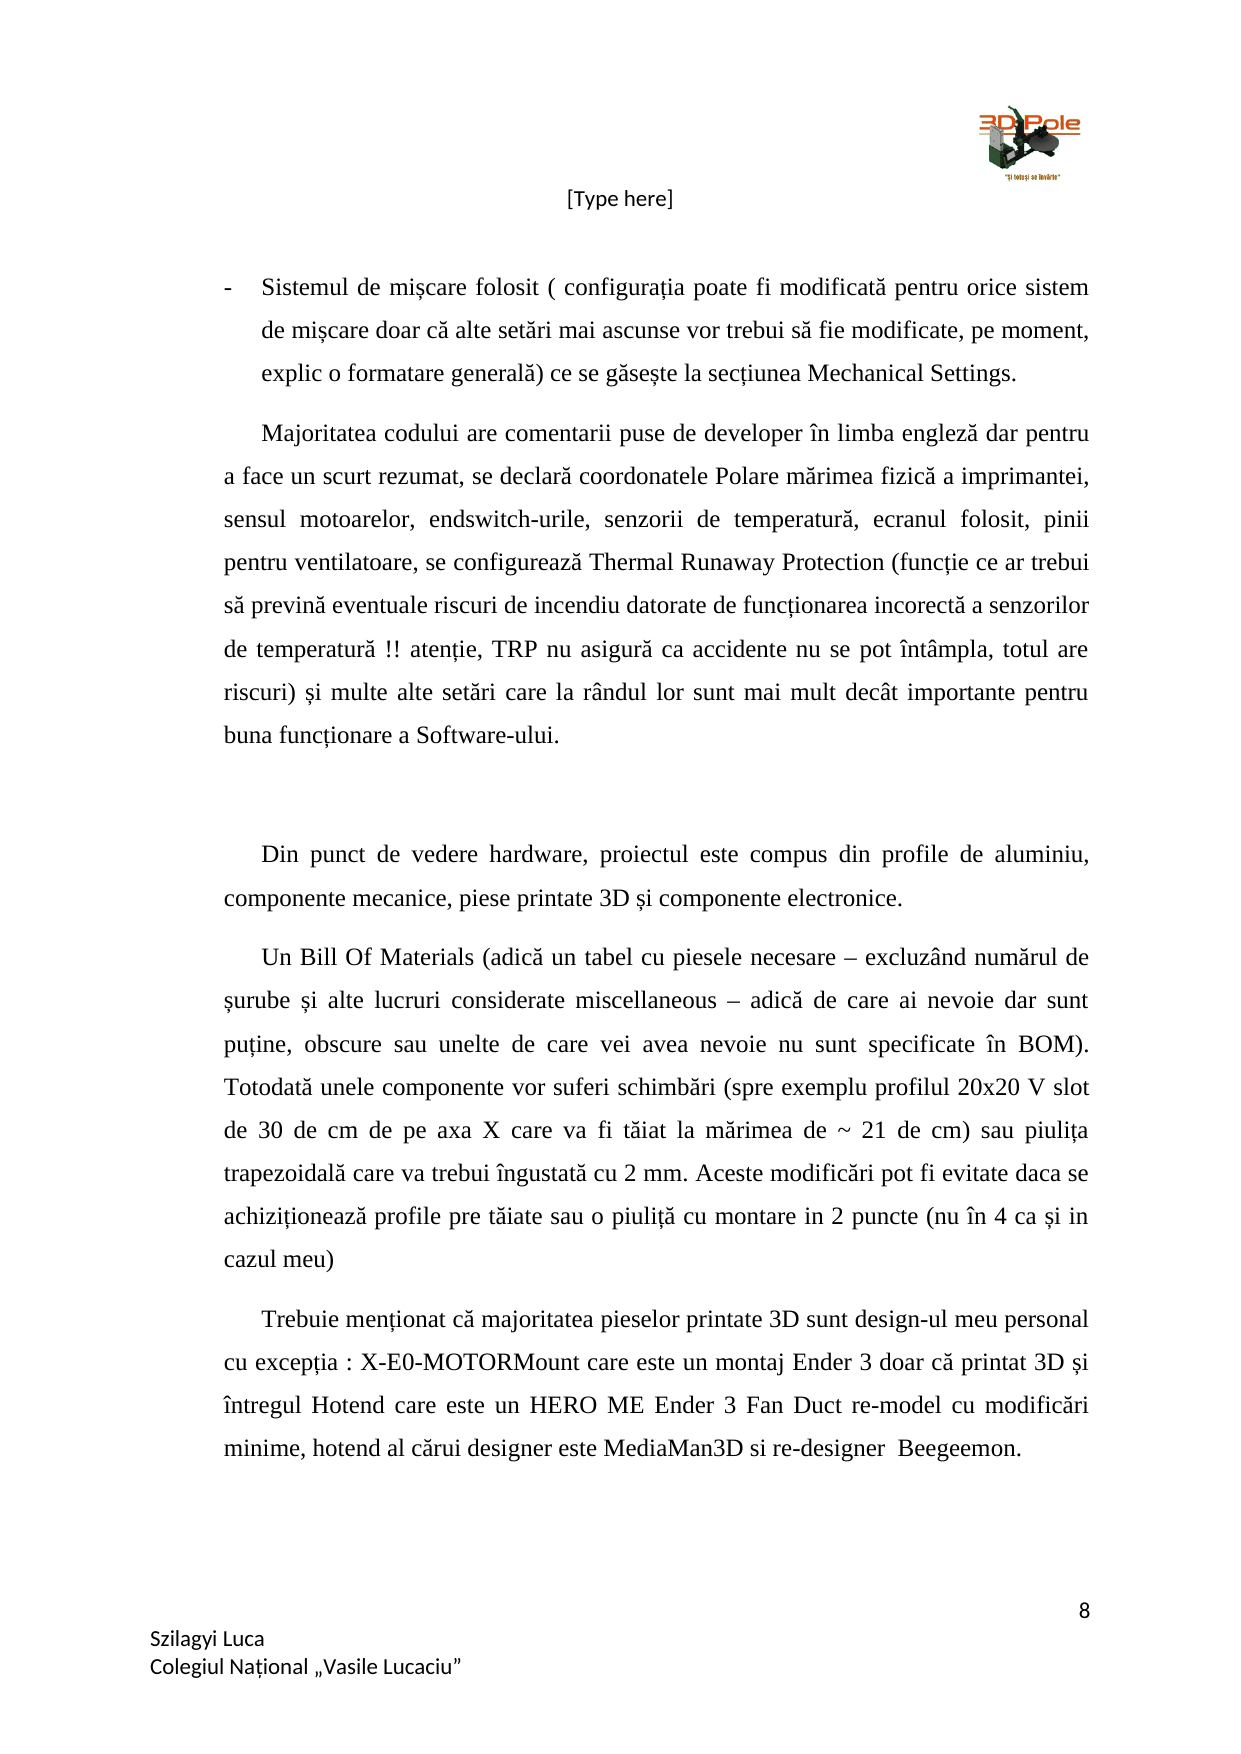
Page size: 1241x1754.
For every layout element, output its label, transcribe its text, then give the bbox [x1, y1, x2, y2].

picture [957, 73, 1091, 207]
text Trebuie menționat că majoritatea pieselor printate 3D sunt design-ul meu personal cu excepția : X-E0-MOTORMount care este un montaj Ender 3 doar că printat 3D și întregul Hotend care este un HERO ME Ender 3 Fan Duct re-model cu modificări minime, hotend al cărui designer este MediaMan3D si re-designer Beegeemon. [224, 1304, 1090, 1462]
list Sistemul de mișcare folosit ( configurația poate fi modificată pentru orice sistem de mișcare doar că alte setări mai ascunse vor trebui să fie modificate, pe moment, explic o formatare generală) ce se găsește la secțiunea Mechanical Settings. [224, 272, 1090, 387]
text Din punct de vedere hardware, proiectul este compus din profile de aluminiu, componente mecanice, piese printate 3D și componente electronice. [224, 839, 1090, 911]
text Majoritatea codului are comentarii puse de developer în limba engleză dar pentru a face un scurt rezumat, se declară coordonatele Polare mărimea fizică a imprimantei, sensul motoarelor, endswitch-urile, senzorii de temperatură, ecranul folosit, pinii pentru ventilatoare, se configurează Thermal Runaway Protection (funcție ce ar trebui să prevină eventuale riscuri de incendiu datorate de funcționarea incorectă a senzorilor de temperatură !! atenție, TRP nu asigură ca accidente nu se pot întâmpla, totul are riscuri) și multe alte setări care la rândul lor sunt mai mult decât importante pentru buna funcționare a Software-ului. [224, 418, 1090, 749]
text Un Bill Of Materials (adică un tabel cu piesele necesare – excluzând numărul de șurube și alte lucruri considerate miscellaneous – adică de care ai nevoie dar sunt puține, obscure sau unelte de care vei avea nevoie nu sunt specificate în BOM). Totodată unele componente vor suferi schimbări (spre exemplu profilul 20x20 V slot de 30 de cm de pe axa X care va fi tăiat la mărimea de ~ 21 de cm) sau piulița trapezoidală care va trebui îngustată cu 2 mm. Aceste modificări pot fi evitate daca se achiziționează profile pre tăiate sau o piuliță cu montare in 2 puncte (nu în 4 ca și in cazul meu) [224, 942, 1090, 1273]
